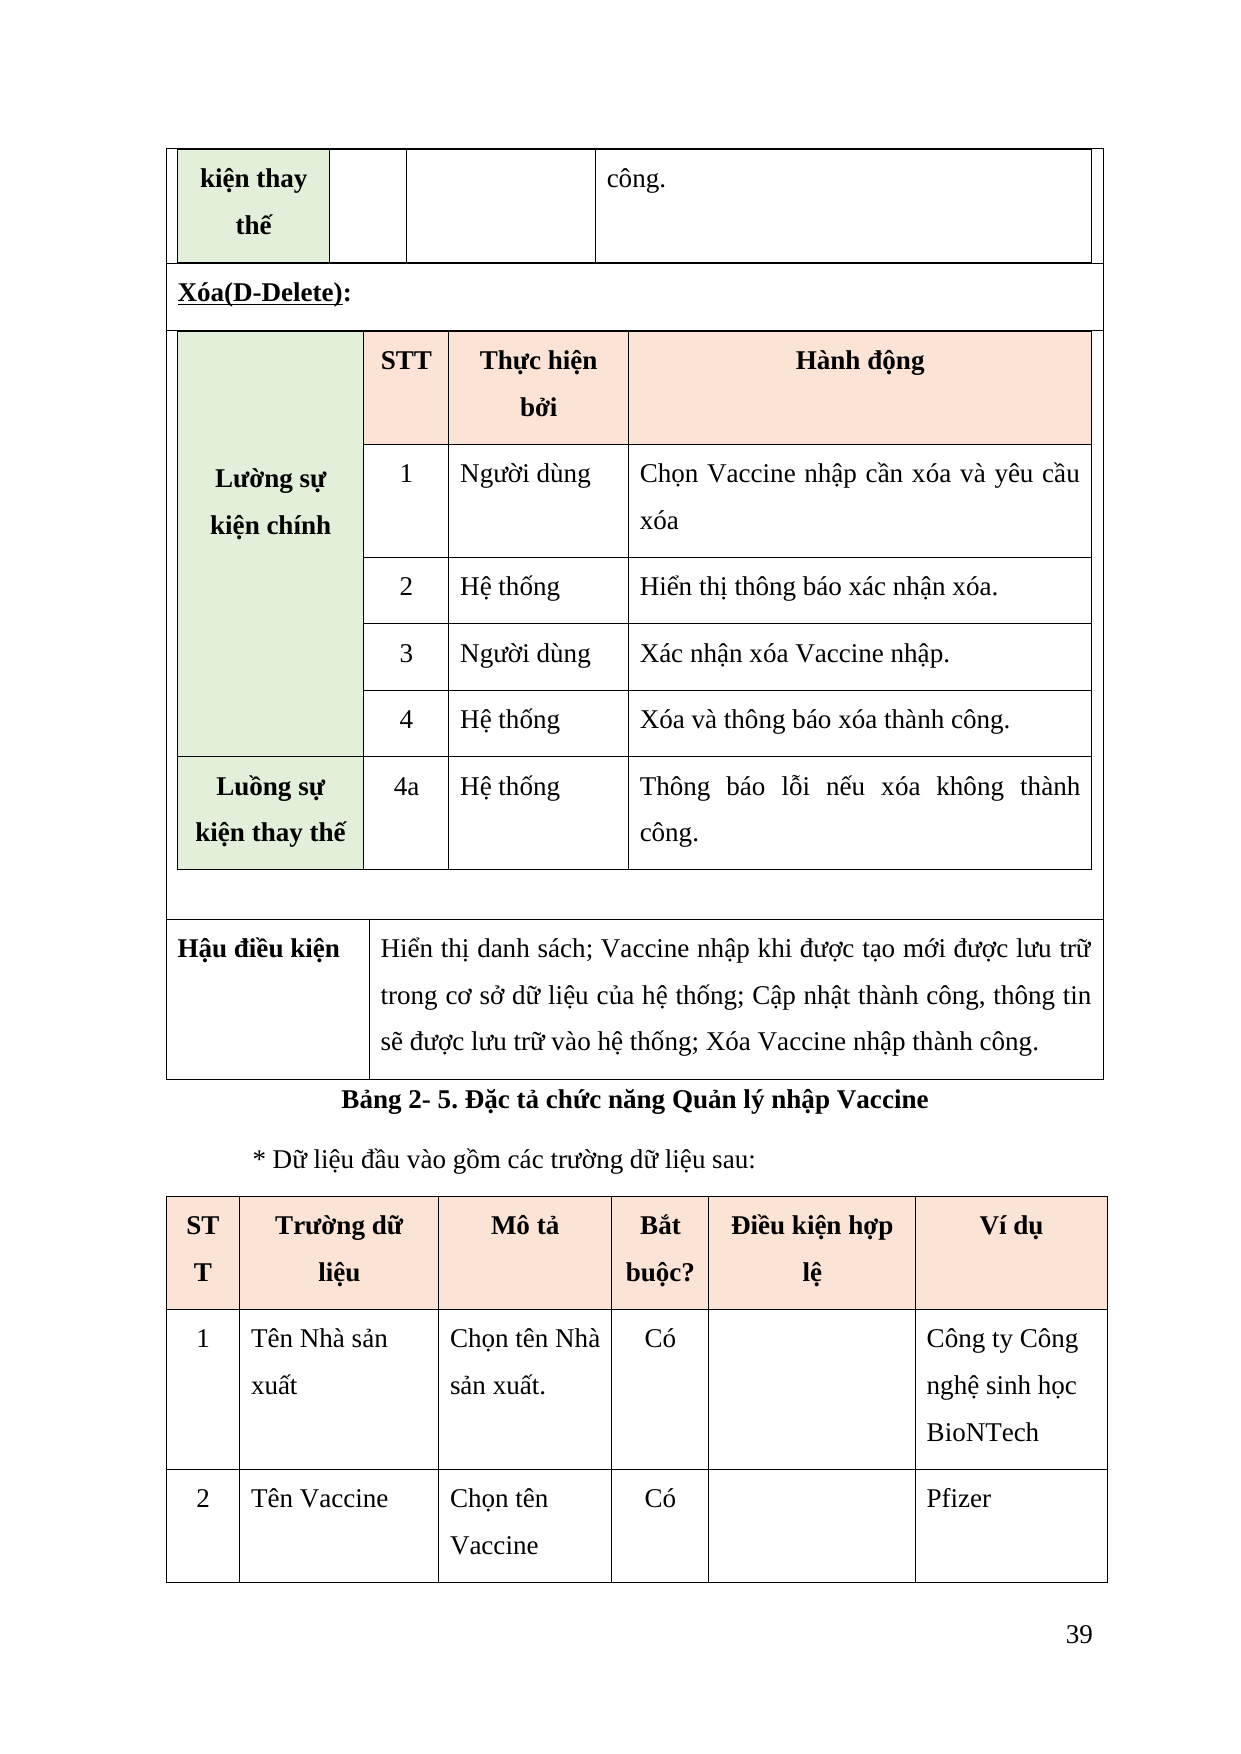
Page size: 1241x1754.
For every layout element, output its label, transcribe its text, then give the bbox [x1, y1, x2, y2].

table_cell 2 [167, 1470, 239, 1582]
table_header STT [167, 1197, 239, 1309]
table_cell [167, 331, 1103, 919]
table_cell Chọn tên Nhà sản xuất. [439, 1310, 611, 1469]
table_cell [407, 150, 595, 262]
table_cell Chọn tên Vaccine [439, 1470, 611, 1582]
table_cell [167, 149, 177, 263]
table_header Điều kiện hợp lệ [709, 1197, 915, 1309]
table_cell Tên Nhà sản xuất [240, 1310, 438, 1469]
table_header Ví dụ [916, 1197, 1107, 1309]
table_header Bắt buộc? [612, 1197, 708, 1309]
table_cell Hậu điều kiện [167, 920, 369, 1078]
table_cell [1092, 149, 1103, 263]
table_cell [709, 1470, 915, 1582]
table_header Trường dữ liệu [240, 1197, 438, 1309]
table_cell Pfizer [916, 1470, 1107, 1582]
table_cell [596, 150, 1091, 262]
table_cell Có [612, 1470, 708, 1582]
table_cell Có [612, 1310, 708, 1469]
table_cell Hiển thị danh sách; Vaccine nhập khi được tạo mới được lưu trữ trong cơ sở dữ liệu của hệ thống; Cập nhật thành công, thông tin sẽ được lưu trữ vào hệ thống; Xóa Vaccine nhập thành công. [370, 920, 1103, 1078]
table_header Mô tả [439, 1197, 611, 1309]
table_cell Xóa(D-Delete): [167, 264, 1103, 329]
table_cell Công ty Công nghệ sinh học BioNTech [916, 1310, 1107, 1469]
table_cell Tên Vaccine [240, 1470, 438, 1582]
table_cell 1 [167, 1310, 239, 1469]
text * Dữ liệu đầu vào gồm các trường dữ liệu sau: [177, 1143, 1092, 1174]
table_cell [330, 150, 406, 262]
table_cell [709, 1310, 915, 1469]
